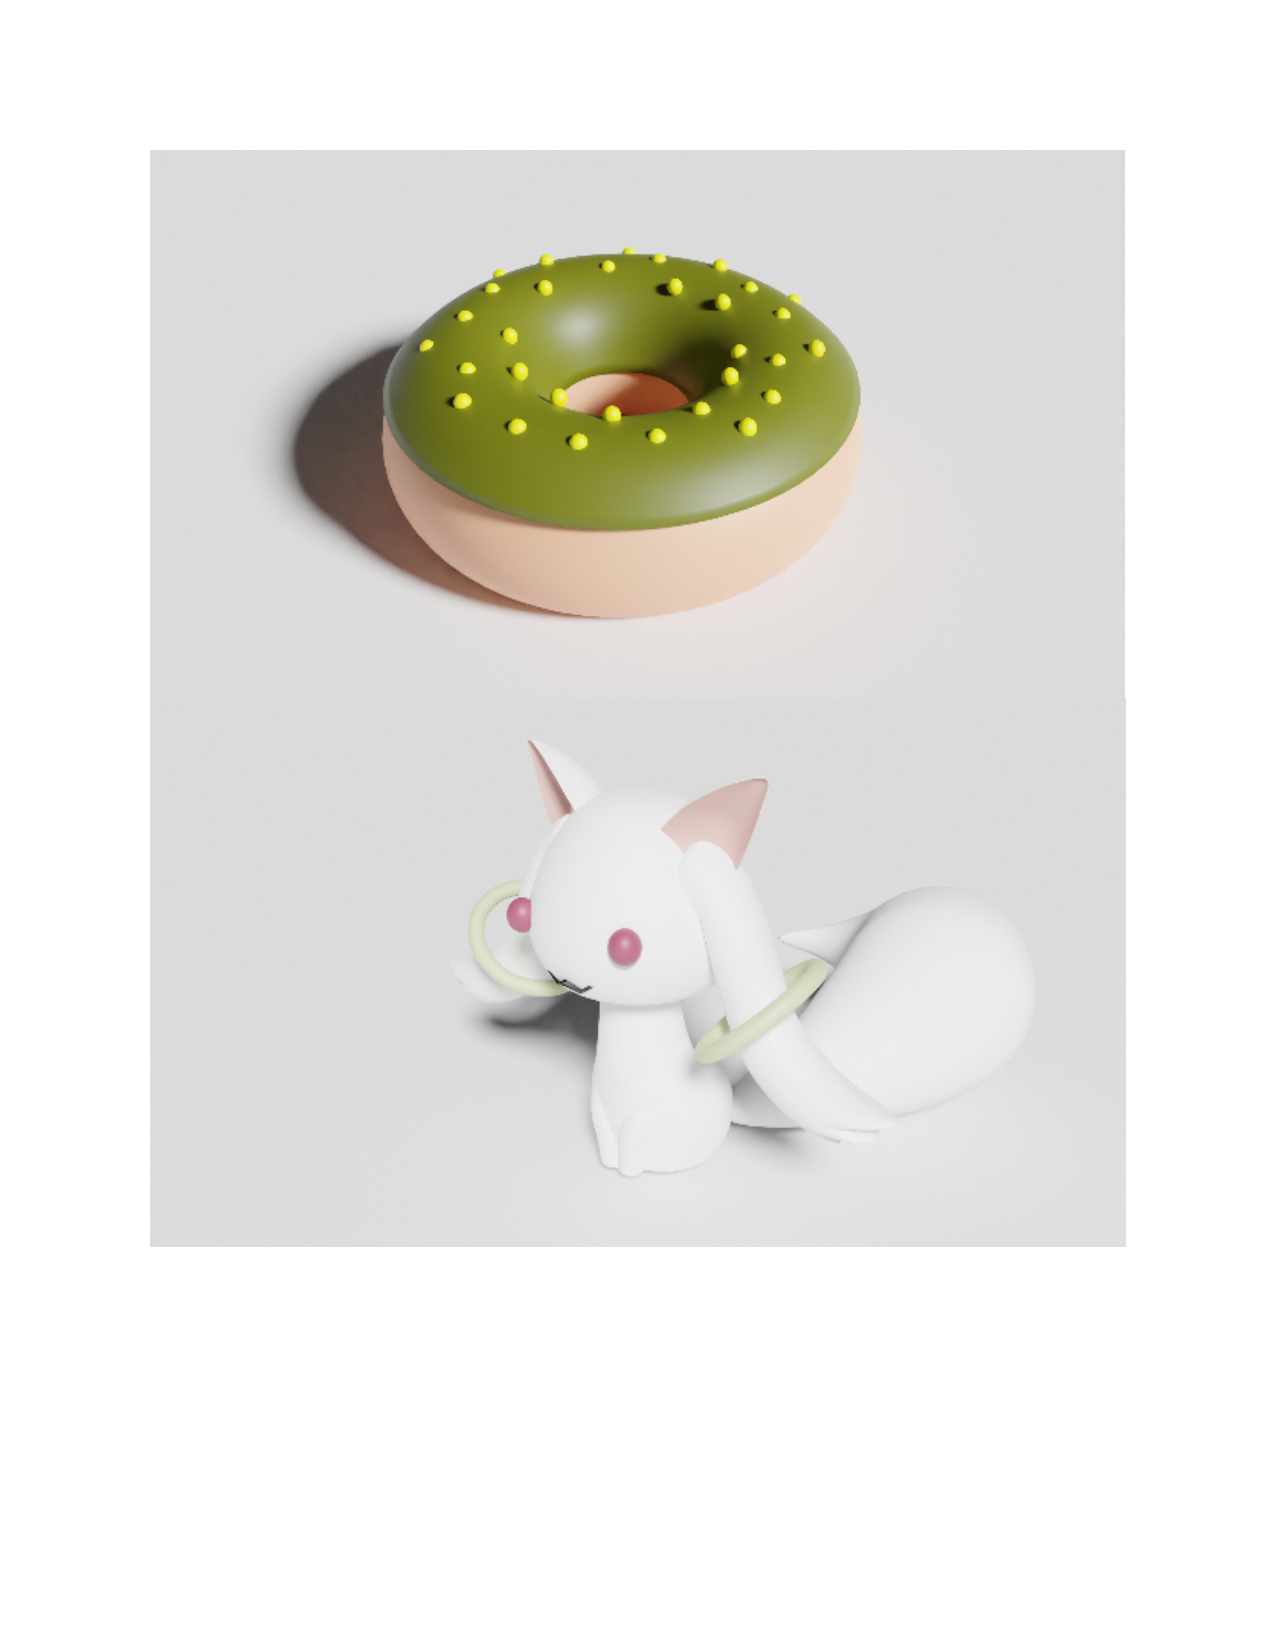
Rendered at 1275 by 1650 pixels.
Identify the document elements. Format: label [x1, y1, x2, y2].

picture [150, 150, 1126, 1247]
